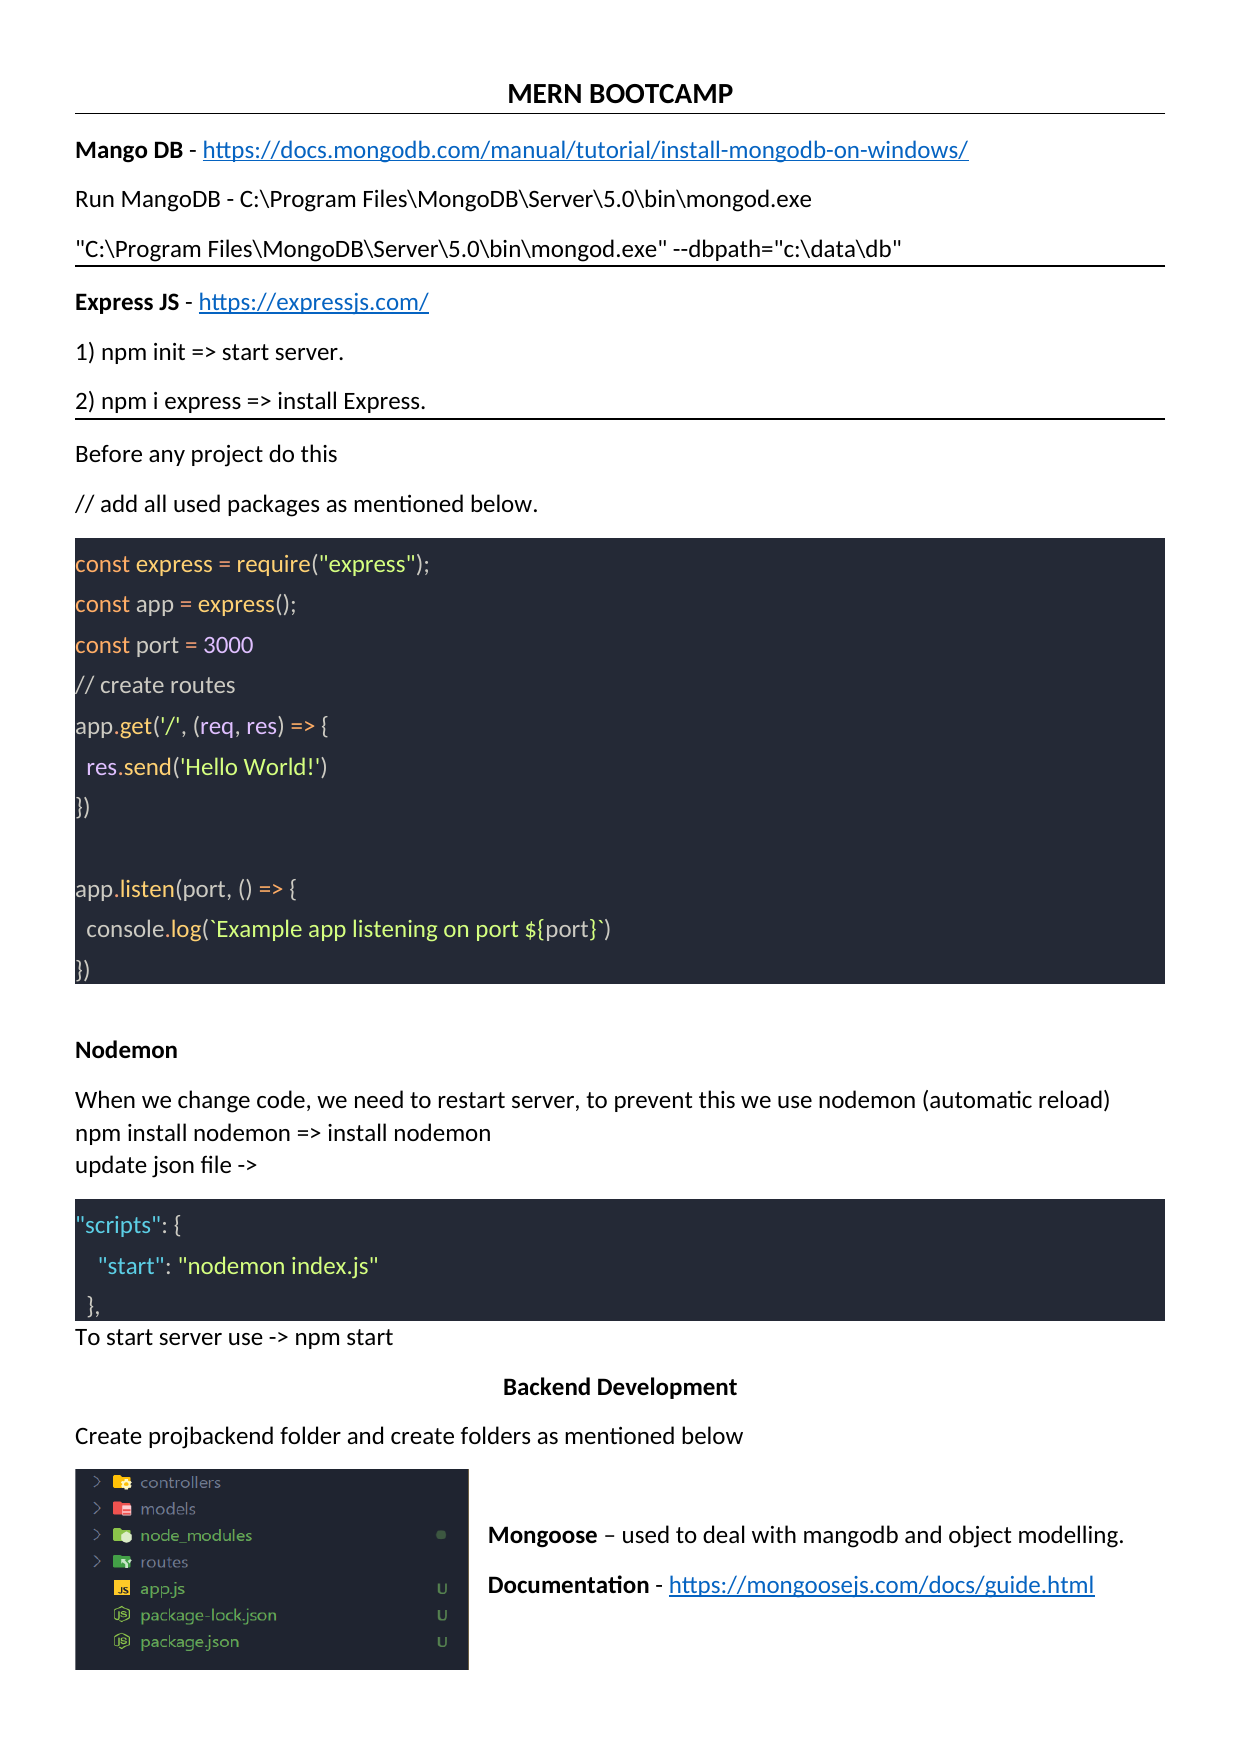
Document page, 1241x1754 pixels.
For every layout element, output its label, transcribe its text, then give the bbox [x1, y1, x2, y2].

text }, [75, 1280, 1165, 1321]
text npm install nodemon => install nodemon [75, 1117, 1165, 1147]
text // create routes [75, 659, 1165, 700]
text res.send('Hello World!') [75, 741, 1165, 781]
text // add all used packages as mentioned below. [75, 488, 1165, 519]
text Documentation - https://mongoosejs.com/docs/guide.html [469, 1569, 1165, 1599]
text const express = require("express"); [75, 538, 1165, 578]
text When we change code, we need to restart server, to prevent this we use nodemon (automatic reload) [75, 1084, 1165, 1114]
picture [75, 1469, 469, 1670]
text "scripts": { [75, 1199, 1165, 1240]
text Before any project do this [75, 438, 1165, 469]
text Mongoose – used to deal with mangodb and object modelling. [469, 1519, 1165, 1550]
text 1) npm init => start server. [75, 336, 1165, 366]
text "C:\Program Files\MongoDB\Server\5.0\bin\mongod.exe" --dbpath="c:\data\db" [75, 233, 1165, 265]
text Backend Development [75, 1371, 1165, 1401]
text 2) npm i express => install Express. [75, 385, 1165, 418]
text Create projbackend folder and create folders as mentioned below [75, 1420, 1165, 1451]
text }) [75, 944, 1165, 984]
text MERN BOOTCAMP [75, 75, 1165, 113]
text Nodemon [75, 1034, 1165, 1065]
text Run MangoDB - C:\Program Files\MongoDB\Server\5.0\bin\mongod.exe [75, 183, 1165, 214]
text "start": "nodemon index.js" [75, 1240, 1165, 1280]
text update json file -> [75, 1149, 1165, 1180]
text }) [75, 781, 1165, 822]
text Mango DB - https://docs.mongodb.com/manual/tutorial/install-mongodb-on-windows/ [75, 134, 1165, 164]
text console.log(`Example app listening on port ${port}`) [75, 903, 1165, 944]
text app.get('/', (req, res) => { [75, 700, 1165, 741]
text const port = 3000 [75, 619, 1165, 659]
text app.listen(port, () => { [75, 863, 1165, 903]
text To start server use -> npm start [75, 1321, 1165, 1352]
text Express JS - https://expressjs.com/ [75, 286, 1165, 317]
text const app = express(); [75, 578, 1165, 619]
